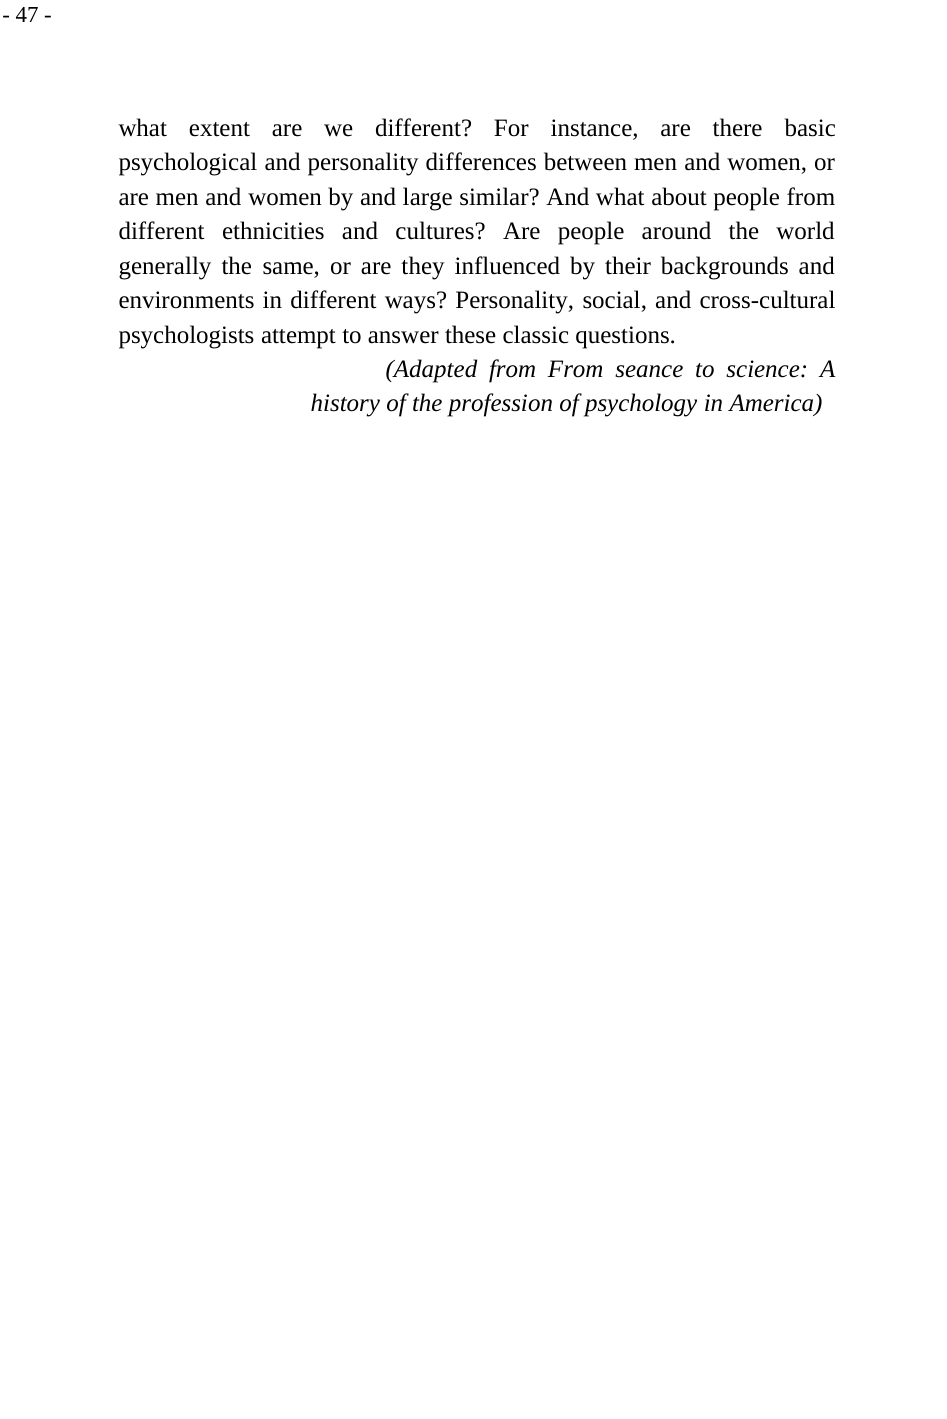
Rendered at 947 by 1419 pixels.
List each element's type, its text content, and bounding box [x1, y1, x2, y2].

text (Adapted from From seance to science: A history of the profession of psychology in America) [310, 354, 836, 417]
text what extent are we different? For instance, are there basic psychological and personality differences between men and women, or are men and women by and large similar? And what about people from different ethnicities and cultures? Are people around the world generally the same, or are they influenced by their backgrounds and environments in different ways? Personality, social, and cross-cultural psychologists attempt to answer these classic questions. [118, 113, 836, 348]
